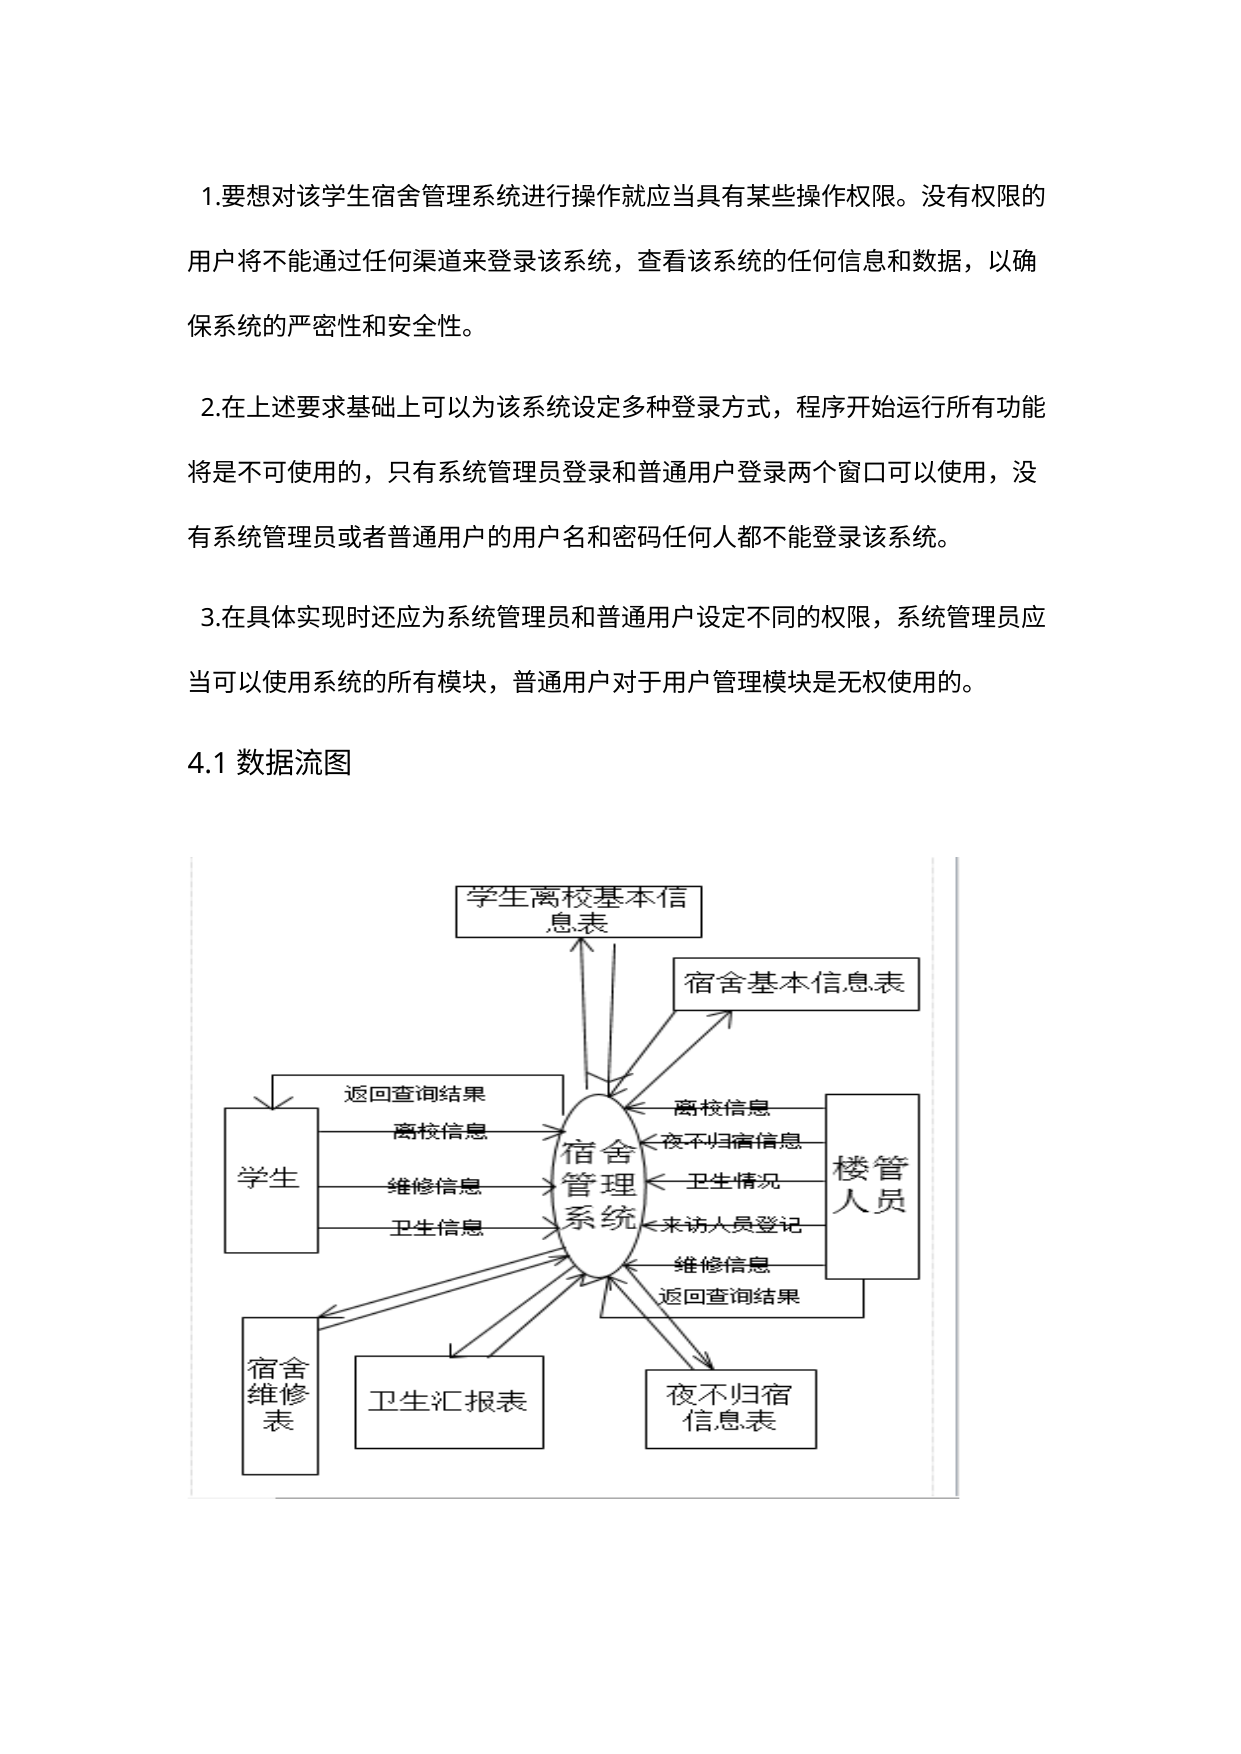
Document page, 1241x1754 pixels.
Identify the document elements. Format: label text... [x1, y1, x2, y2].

text 4.1 数据流图 [187, 729, 1053, 794]
picture [187, 857, 960, 1499]
text 2.在上述要求基础上可以为该系统设定多种登录方式，程序开始运行所有功能将是不可使用的，只有系统管理员登录和普通用户登录两个窗口可以使用，没有系统管理员或者普通用户的用户名和密码任何人都不能登录该系统。 [187, 373, 1053, 568]
text 1.要想对该学生宿舍管理系统进行操作就应当具有某些操作权限。没有权限的用户将不能通过任何渠道来登录该系统，查看该系统的任何信息和数据，以确保系统的严密性和安全性。 [187, 162, 1053, 357]
text 3.在具体实现时还应为系统管理员和普通用户设定不同的权限，系统管理员应当可以使用系统的所有模块，普通用户对于用户管理模块是无权使用的。 [187, 583, 1053, 713]
